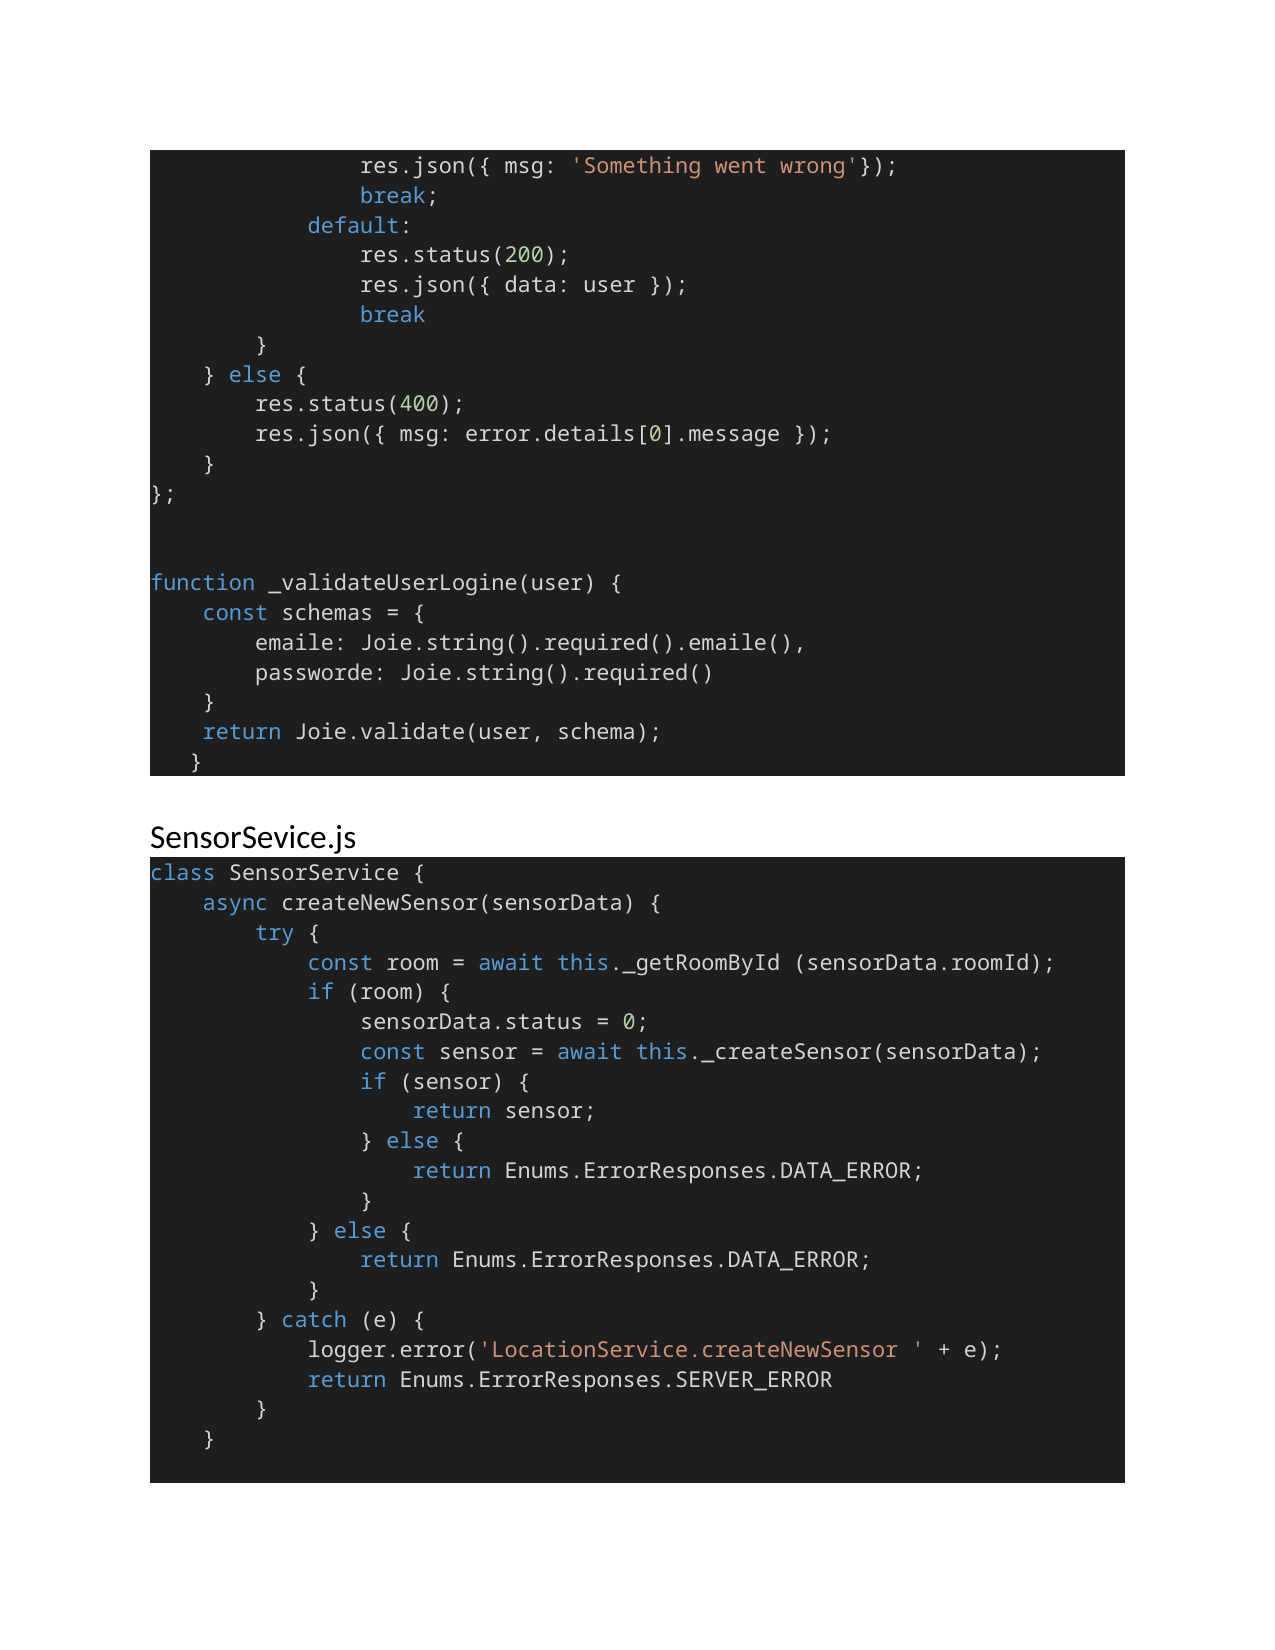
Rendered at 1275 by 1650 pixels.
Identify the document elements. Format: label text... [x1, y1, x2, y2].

text SensorSevice.js [150, 816, 1125, 857]
text res.json({ data: user }); [150, 269, 1125, 299]
text default: [150, 209, 1125, 239]
text } else { [150, 1125, 1125, 1155]
text passworde: Joie.string().required() [150, 656, 1125, 686]
text sensorData.status = 0; [150, 1006, 1125, 1036]
text } [150, 448, 1125, 478]
text res.status(400); [150, 388, 1125, 418]
text } [150, 1185, 1125, 1214]
text async createNewSensor(sensorData) { [150, 887, 1125, 917]
text if (sensor) { [150, 1066, 1125, 1095]
text const room = await this._getRoomById (sensorData.roomId); [150, 946, 1125, 976]
text } else { [150, 358, 1125, 388]
text } [150, 746, 1125, 776]
text if (room) { [150, 976, 1125, 1006]
text return Enums.ErrorResponses.DATA_ERROR; [150, 1244, 1125, 1274]
text const schemas = { [150, 597, 1125, 627]
text logger.error('LocationService.createNewSensor ' + e); [150, 1334, 1125, 1363]
text break; [150, 180, 1125, 209]
text return Enums.ErrorResponses.SERVER_ERROR [150, 1363, 1125, 1393]
text res.status(200); [150, 239, 1125, 269]
text } [150, 1393, 1125, 1423]
text return sensor; [150, 1095, 1125, 1125]
text } [150, 329, 1125, 358]
text } catch (e) { [150, 1304, 1125, 1334]
text return Enums.ErrorResponses.DATA_ERROR; [150, 1155, 1125, 1185]
text break [150, 299, 1125, 329]
text try { [150, 917, 1125, 946]
text function _validateUserLogine(user) { [150, 567, 1125, 597]
text const sensor = await this._createSensor(sensorData); [150, 1036, 1125, 1066]
text } [150, 686, 1125, 716]
text }; [150, 478, 1125, 507]
text class SensorService { [150, 857, 1125, 887]
text } [150, 1423, 1125, 1453]
text emaile: Joie.string().required().emaile(), [150, 627, 1125, 656]
text } else { [150, 1214, 1125, 1244]
text } [150, 1274, 1125, 1304]
text res.json({ msg: error.details[0].message }); [150, 418, 1125, 448]
text res.json({ msg: 'Something went wrong'}); [150, 150, 1125, 180]
text return Joie.validate(user, schema); [150, 716, 1125, 746]
